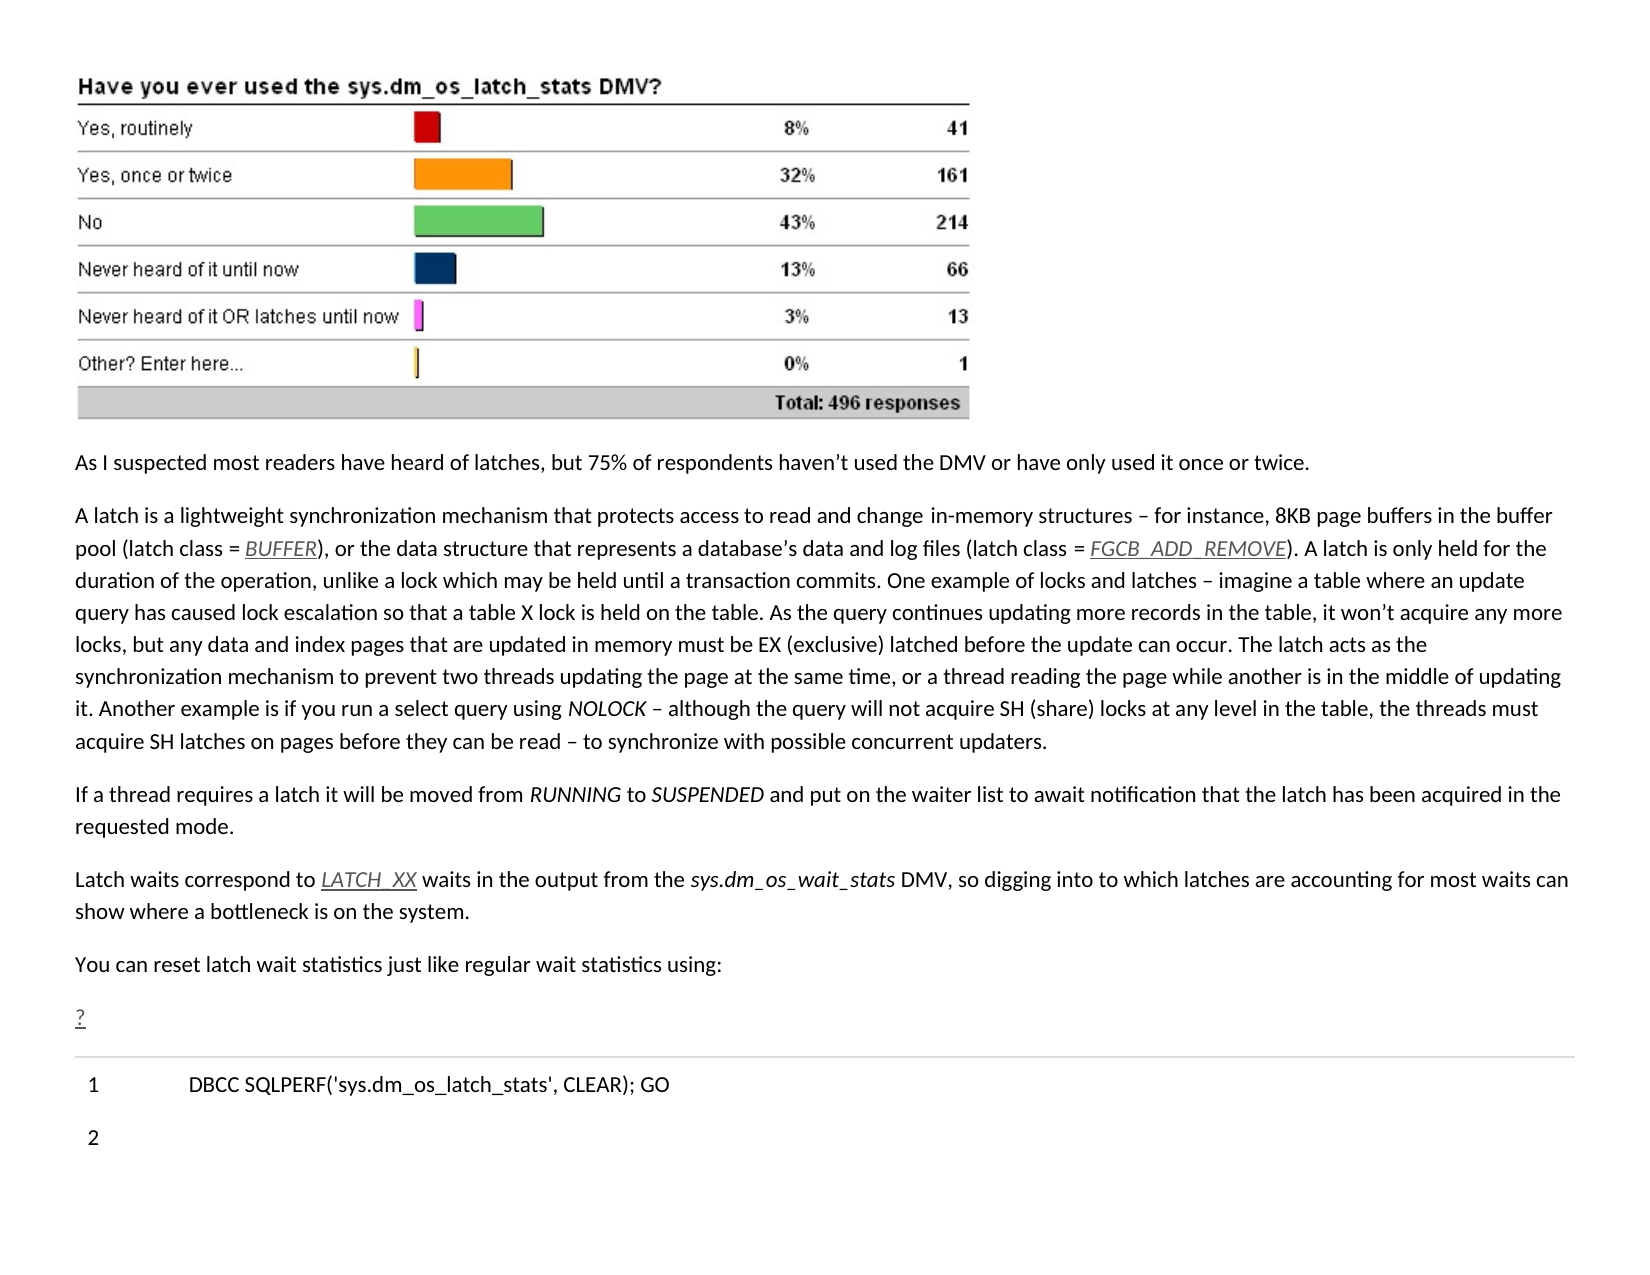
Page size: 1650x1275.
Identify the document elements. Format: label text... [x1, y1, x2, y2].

text As I suspected most readers have heard of latches, but 75% of respondents haven’t used the DMV or have only used it once or twice. [75, 448, 1575, 476]
text ? [75, 1003, 1575, 1031]
text You can reset latch wait statistics just like regular wait statistics using: [75, 950, 1575, 978]
text A latch is a lightweight synchronization mechanism that protects access to read and change in-memory structures – for instance, 8KB page buffers in the buffer pool (latch class = BUFFER), or the data structure that represents a database’s data and log files (latch class = FGCB_ADD_REMOVE). A latch is only held for the duration of the operation, unlike a lock which may be held until a transaction commits. One example of locks and latches – imagine a table where an update query has caused lock escalation so that a table X lock is held on the table. As the query continues updating more records in the table, it won’t acquire any more locks, but any data and index pages that are updated in memory must be EX (exclusive) latched before the update can occur. The latch acts as the synchronization mechanism to prevent two threads updating the page at the same time, or a thread reading the page while another is in the middle of updating it. Another example is if you run a select query using NOLOCK – although the query will not acquire SH (share) locks at any level in the table, the threads must acquire SH latches on pages before they can be read – to synchronize with possible concurrent updaters. [75, 501, 1575, 755]
text If a thread requires a latch it will be moved from RUNNING to SUSPENDED and put on the waiter list to await notification that the latch has been acquired in the requested mode. [75, 780, 1575, 840]
table_header 1 2 [75, 1058, 176, 1188]
text Latch waits correspond to LATCH_XX waits in the output from the sys.dm_os_wait_stats DMV, so digging into to which latches are accounting for most waits can show where a bottleneck is on the system. [75, 865, 1575, 925]
table_header DBCC SQLPERF('sys.dm_os_latch_stats', CLEAR); GO [176, 1058, 1575, 1188]
picture [75, 75, 976, 424]
